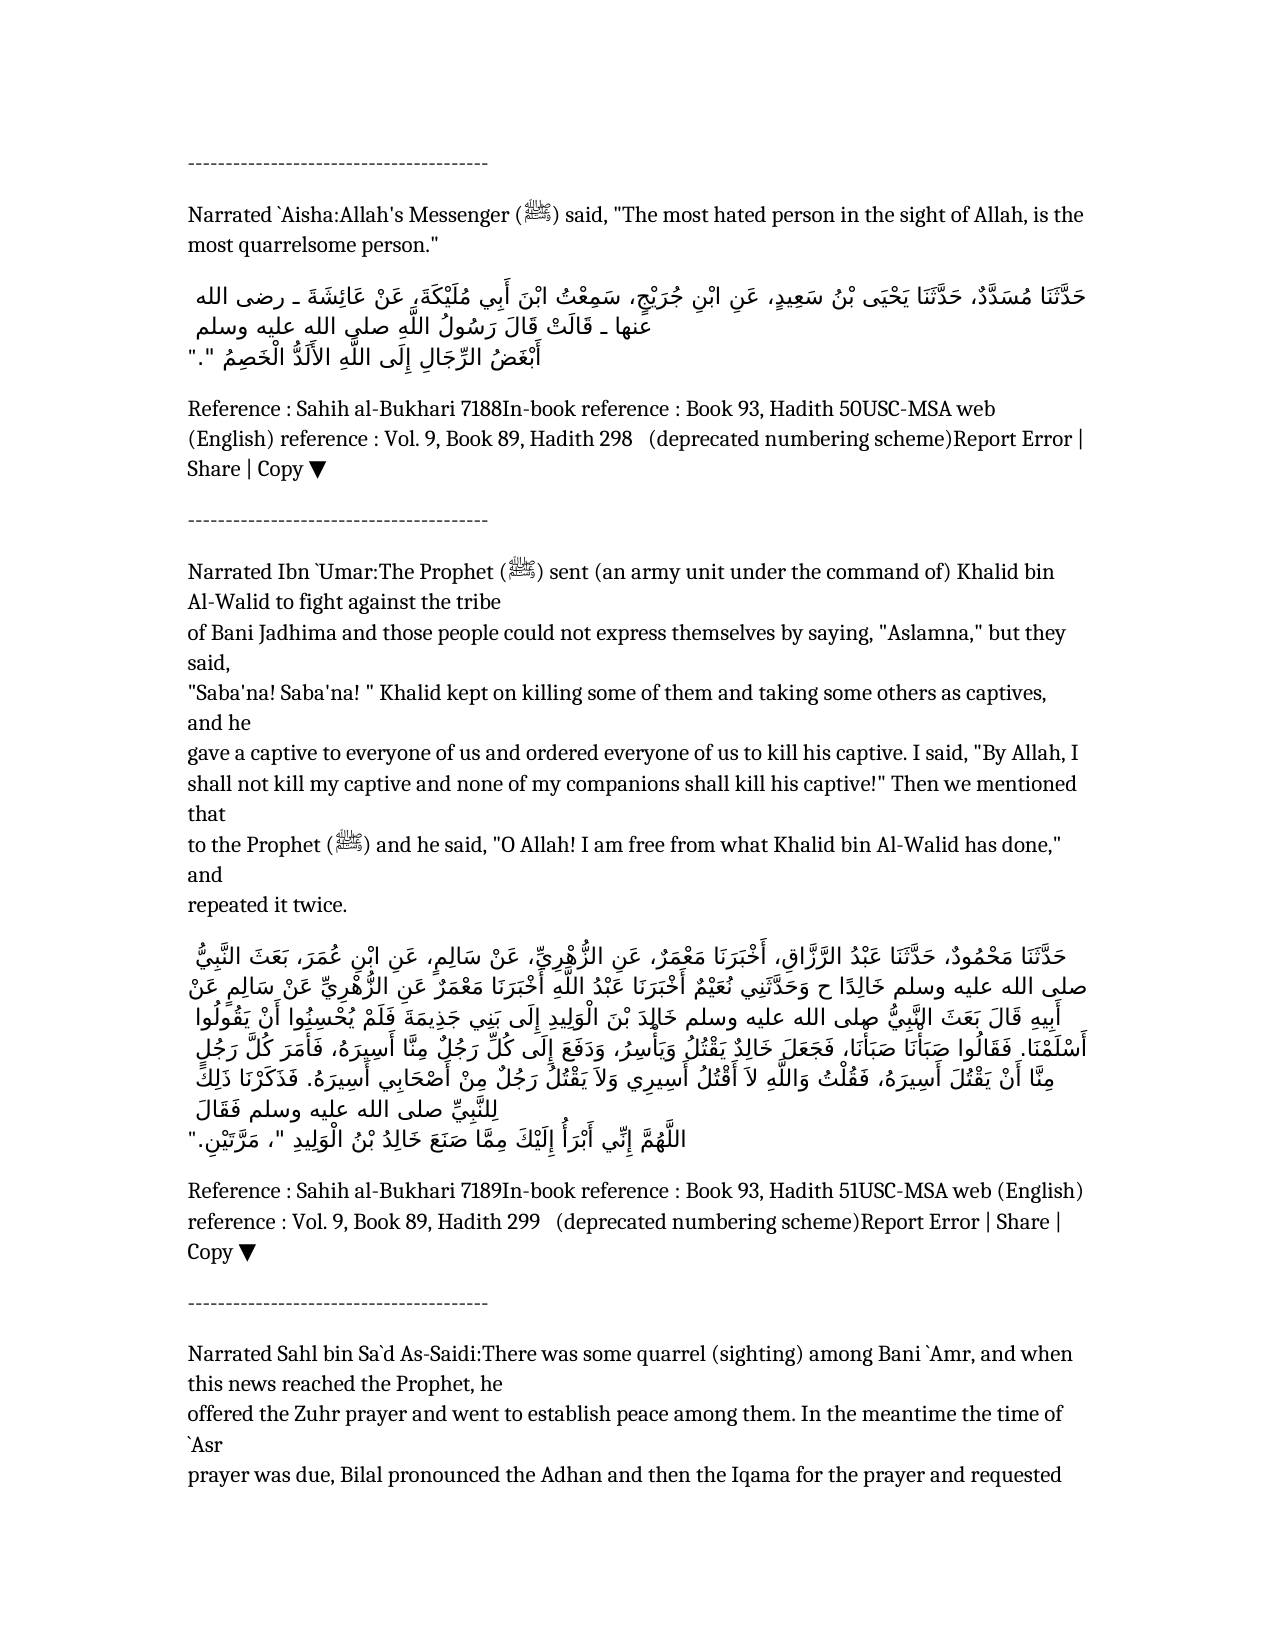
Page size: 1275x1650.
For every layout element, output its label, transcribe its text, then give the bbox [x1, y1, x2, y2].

text Narrated Ibn `Umar:The Prophet (ﷺ) sent (an army unit under the command of) Khalid bin Al-Walid to fight against the tribe of Bani Jadhima and those people could not express themselves by saying, "Aslamna," but they said, "Saba'na! Saba'na! " Khalid kept on killing some of them and taking some others as captives, and he gave a captive to everyone of us and ordered everyone of us to kill his captive. I said, "By Allah, I shall not kill my captive and none of my companions shall kill his captive!" Then we mentioned that to the Prophet (ﷺ) and he said, "O Allah! I am free from what Khalid bin Al-Walid has done," and repeated it twice. [187, 558, 1087, 918]
text حَدَّثَنَا مُسَدَّدٌ، حَدَّثَنَا يَحْيَى بْنُ سَعِيدٍ، عَنِ ابْنِ جُرَيْجٍ، سَمِعْتُ ابْنَ أَبِي مُلَيْكَةَ، عَنْ عَائِشَةَ ـ رضى الله عنها ـ قَالَتْ قَالَ رَسُولُ اللَّهِ صلى الله عليه وسلم ‏ "‏ أَبْغَضُ الرِّجَالِ إِلَى اللَّهِ الأَلَدُّ الْخَصِمُ ‏"‏‏.‏ [187, 283, 1087, 371]
text ---------------------------------------- [187, 507, 1087, 534]
text حَدَّثَنَا مَحْمُودٌ، حَدَّثَنَا عَبْدُ الرَّزَّاقِ، أَخْبَرَنَا مَعْمَرٌ، عَنِ الزُّهْرِيِّ، عَنْ سَالِمٍ، عَنِ ابْنِ عُمَرَ، بَعَثَ النَّبِيُّ صلى الله عليه وسلم خَالِدًا ح وَحَدَّثَنِي نُعَيْمٌ أَخْبَرَنَا عَبْدُ اللَّهِ أَخْبَرَنَا مَعْمَرٌ عَنِ الزُّهْرِيِّ عَنْ سَالِمٍ عَنْ أَبِيهِ قَالَ بَعَثَ النَّبِيُّ صلى الله عليه وسلم خَالِدَ بْنَ الْوَلِيدِ إِلَى بَنِي جَذِيمَةَ فَلَمْ يُحْسِنُوا أَنْ يَقُولُوا أَسْلَمْنَا‏.‏ فَقَالُوا صَبَأْنَا صَبَأْنَا، فَجَعَلَ خَالِدٌ يَقْتُلُ وَيَأْسِرُ، وَدَفَعَ إِلَى كُلِّ رَجُلٌ مِنَّا أَسِيرَهُ، فَأَمَرَ كُلَّ رَجُلٍ مِنَّا أَنْ يَقْتُلَ أَسِيرَهُ، فَقُلْتُ وَاللَّهِ لاَ أَقْتُلُ أَسِيرِي وَلاَ يَقْتُلُ رَجُلٌ مِنْ أَصْحَابِي أَسِيرَهُ‏.‏ فَذَكَرْنَا ذَلِكَ لِلنَّبِيِّ صلى الله عليه وسلم فَقَالَ ‏ "‏ اللَّهُمَّ إِنِّي أَبْرَأُ إِلَيْكَ مِمَّا صَنَعَ خَالِدُ بْنُ الْوَلِيدِ ‏"‏، مَرَّتَيْنِ‏.‏ [187, 943, 1087, 1153]
text Reference : Sahih al-Bukhari 7188In-book reference : Book 93, Hadith 50USC-MSA web (English) reference : Vol. 9, Book 89, Hadith 298 (deprecated numbering scheme)Report Error | Share | Copy ▼ [187, 396, 1087, 483]
text Reference : Sahih al-Bukhari 7189In-book reference : Book 93, Hadith 51USC-MSA web (English) reference : Vol. 9, Book 89, Hadith 299 (deprecated numbering scheme)Report Error | Share | Copy ▼ [187, 1178, 1087, 1265]
text ---------------------------------------- [187, 1290, 1087, 1316]
text Narrated `Aisha:Allah's Messenger (ﷺ) said, "The most hated person in the sight of Allah, is the most quarrelsome person." [187, 201, 1087, 258]
text ---------------------------------------- [187, 150, 1087, 176]
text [187, 1341, 1087, 1488]
